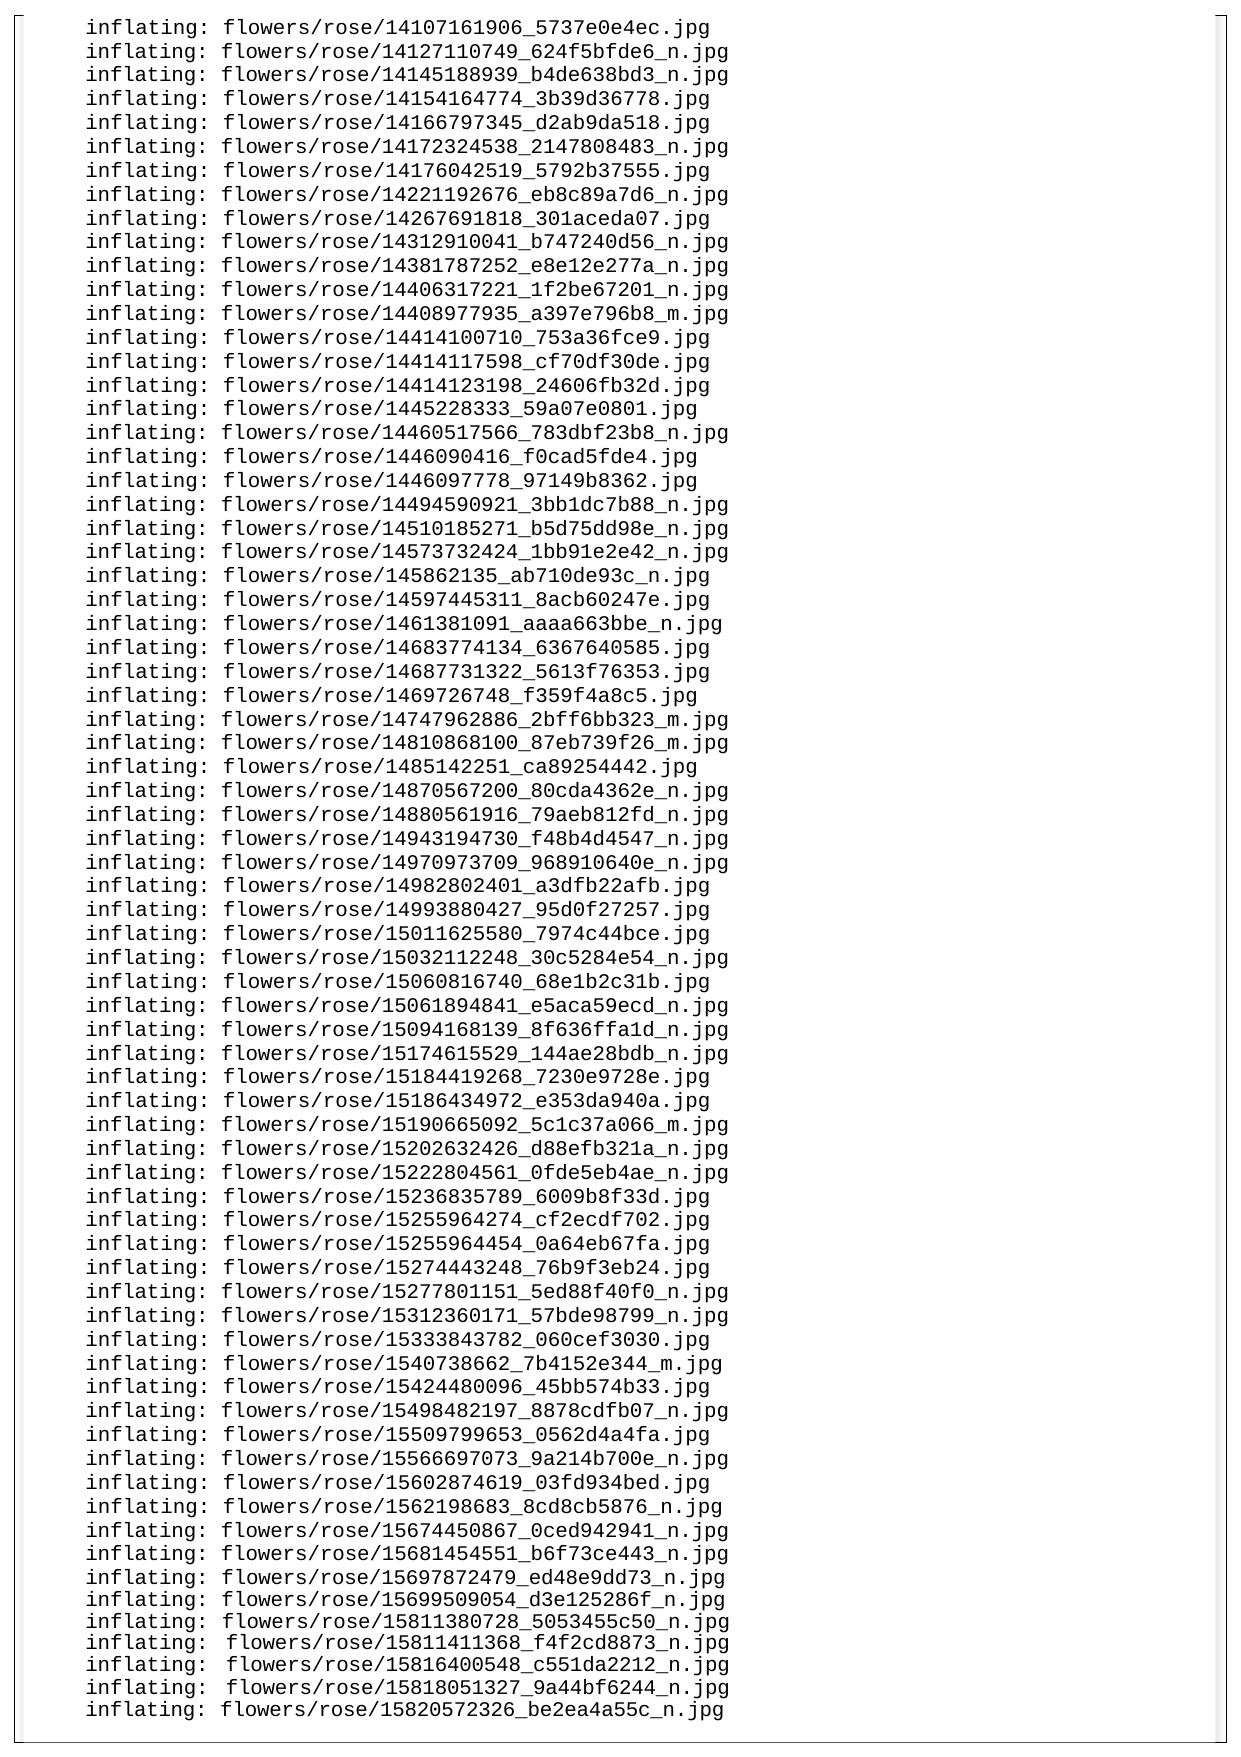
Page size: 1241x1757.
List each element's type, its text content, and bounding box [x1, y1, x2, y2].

text inflating: flowers/rose/15699509054_d3e125286f_n.jpg [85, 1591, 1238, 1610]
picture [1216, 16, 1226, 1591]
text inflating: flowers/rose/14107161906_5737e0e4ec.jpg inflating: flowers/rose/14127110749_624f5bfde6_n.jpg inflating: flowers/rose/14145188939_b4de638bd3_n.jpg inflating: flowers/rose/14154164774_3b39d36778.jpg inflating: flowers/rose/14166797345_d2ab9da518.jpg inflating: flowers/rose/14172324538_2147808483_n.jpg inflating: flowers/rose/14176042519_5792b37555.jpg inflating: flowers/rose/14221192676_eb8c89a7d6_n.jpg inflating: flowers/rose/14267691818_301aceda07.jpg inflating: flowers/rose/14312910041_b747240d56_n.jpg inflating: flowers/rose/14381787252_e8e12e277a_n.jpg inflating: flowers/rose/14406317221_1f2be67201_n.jpg inflating: flowers/rose/14408977935_a397e796b8_m.jpg inflating: flowers/rose/14414100710_753a36fce9.jpg inflating: flowers/rose/14414117598_cf70df30de.jpg inflating: flowers/rose/14414123198_24606fb32d.jpg inflating: flowers/rose/1445228333_59a07e0801.jpg inflating: flowers/rose/14460517566_783dbf23b8_n.jpg inflating: flowers/rose/1446090416_f0cad5fde4.jpg inflating: flowers/rose/1446097778_97149b8362.jpg inflating: flowers/rose/14494590921_3bb1dc7b88_n.jpg inflating: flowers/rose/14510185271_b5d75dd98e_n.jpg inflating: flowers/rose/14573732424_1bb91e2e42_n.jpg inflating: flowers/rose/145862135_ab710de93c_n.jpg inflating: flowers/rose/14597445311_8acb60247e.jpg inflating: flowers/rose/1461381091_aaaa663bbe_n.jpg inflating: flowers/rose/14683774134_6367640585.jpg inflating: flowers/rose/14687731322_5613f76353.jpg inflating: flowers/rose/1469726748_f359f4a8c5.jpg inflating: flowers/rose/14747962886_2bff6bb323_m.jpg inflating: flowers/rose/14810868100_87eb739f26_m.jpg inflating: flowers/rose/1485142251_ca89254442.jpg inflating: flowers/rose/14870567200_80cda4362e_n.jpg inflating: flowers/rose/14880561916_79aeb812fd_n.jpg inflating: flowers/rose/14943194730_f48b4d4547_n.jpg inflating: flowers/rose/14970973709_968910640e_n.jpg inflating: flowers/rose/14982802401_a3dfb22afb.jpg inflating: flowers/rose/14993880427_95d0f27257.jpg inflating: flowers/rose/15011625580_7974c44bce.jpg inflating: flowers/rose/15032112248_30c5284e54_n.jpg inflating: flowers/rose/15060816740_68e1b2c31b.jpg inflating: flowers/rose/15061894841_e5aca59ecd_n.jpg inflating: flowers/rose/15094168139_8f636ffa1d_n.jpg inflating: flowers/rose/15174615529_144ae28bdb_n.jpg inflating: flowers/rose/15184419268_7230e9728e.jpg inflating: flowers/rose/15186434972_e353da940a.jpg inflating: flowers/rose/15190665092_5c1c37a066_m.jpg inflating: flowers/rose/15202632426_d88efb321a_n.jpg inflating: flowers/rose/15222804561_0fde5eb4ae_n.jpg inflating: flowers/rose/15236835789_6009b8f33d.jpg inflating: flowers/rose/15255964274_cf2ecdf702.jpg inflating: flowers/rose/15255964454_0a64eb67fa.jpg inflating: flowers/rose/15274443248_76b9f3eb24.jpg inflating: flowers/rose/15277801151_5ed88f40f0_n.jpg inflating: flowers/rose/15312360171_57bde98799_n.jpg inflating: flowers/rose/15333843782_060cef3030.jpg inflating: flowers/rose/1540738662_7b4152e344_m.jpg inflating: flowers/rose/15424480096_45bb574b33.jpg inflating: flowers/rose/15498482197_8878cdfb07_n.jpg inflating: flowers/rose/15509799653_0562d4a4fa.jpg inflating: flowers/rose/15566697073_9a214b700e_n.jpg inflating: flowers/rose/15602874619_03fd934bed.jpg inflating: flowers/rose/1562198683_8cd8cb5876_n.jpg inflating: flowers/rose/15674450867_0ced942941_n.jpg inflating: flowers/rose/15681454551_b6f73ce443_n.jpg inflating: flowers/rose/15697872479_ed48e9dd73_n.jpg [85, 17, 732, 1591]
picture [15, 16, 23, 1742]
picture [1216, 1610, 1226, 1742]
text inflating: flowers/rose/15811380728_5053455c50_n.jpg inflating: flowers/rose/15811411368_f4f2cd8873_n.jpg inflating: flowers/rose/15816400548_c551da2212_n.jpg inflating: flowers/rose/15818051327_9a44bf6244_n.jpg inflating: flowers/rose/15820572326_be2ea4a55c_n.jpg [85, 1611, 730, 1723]
